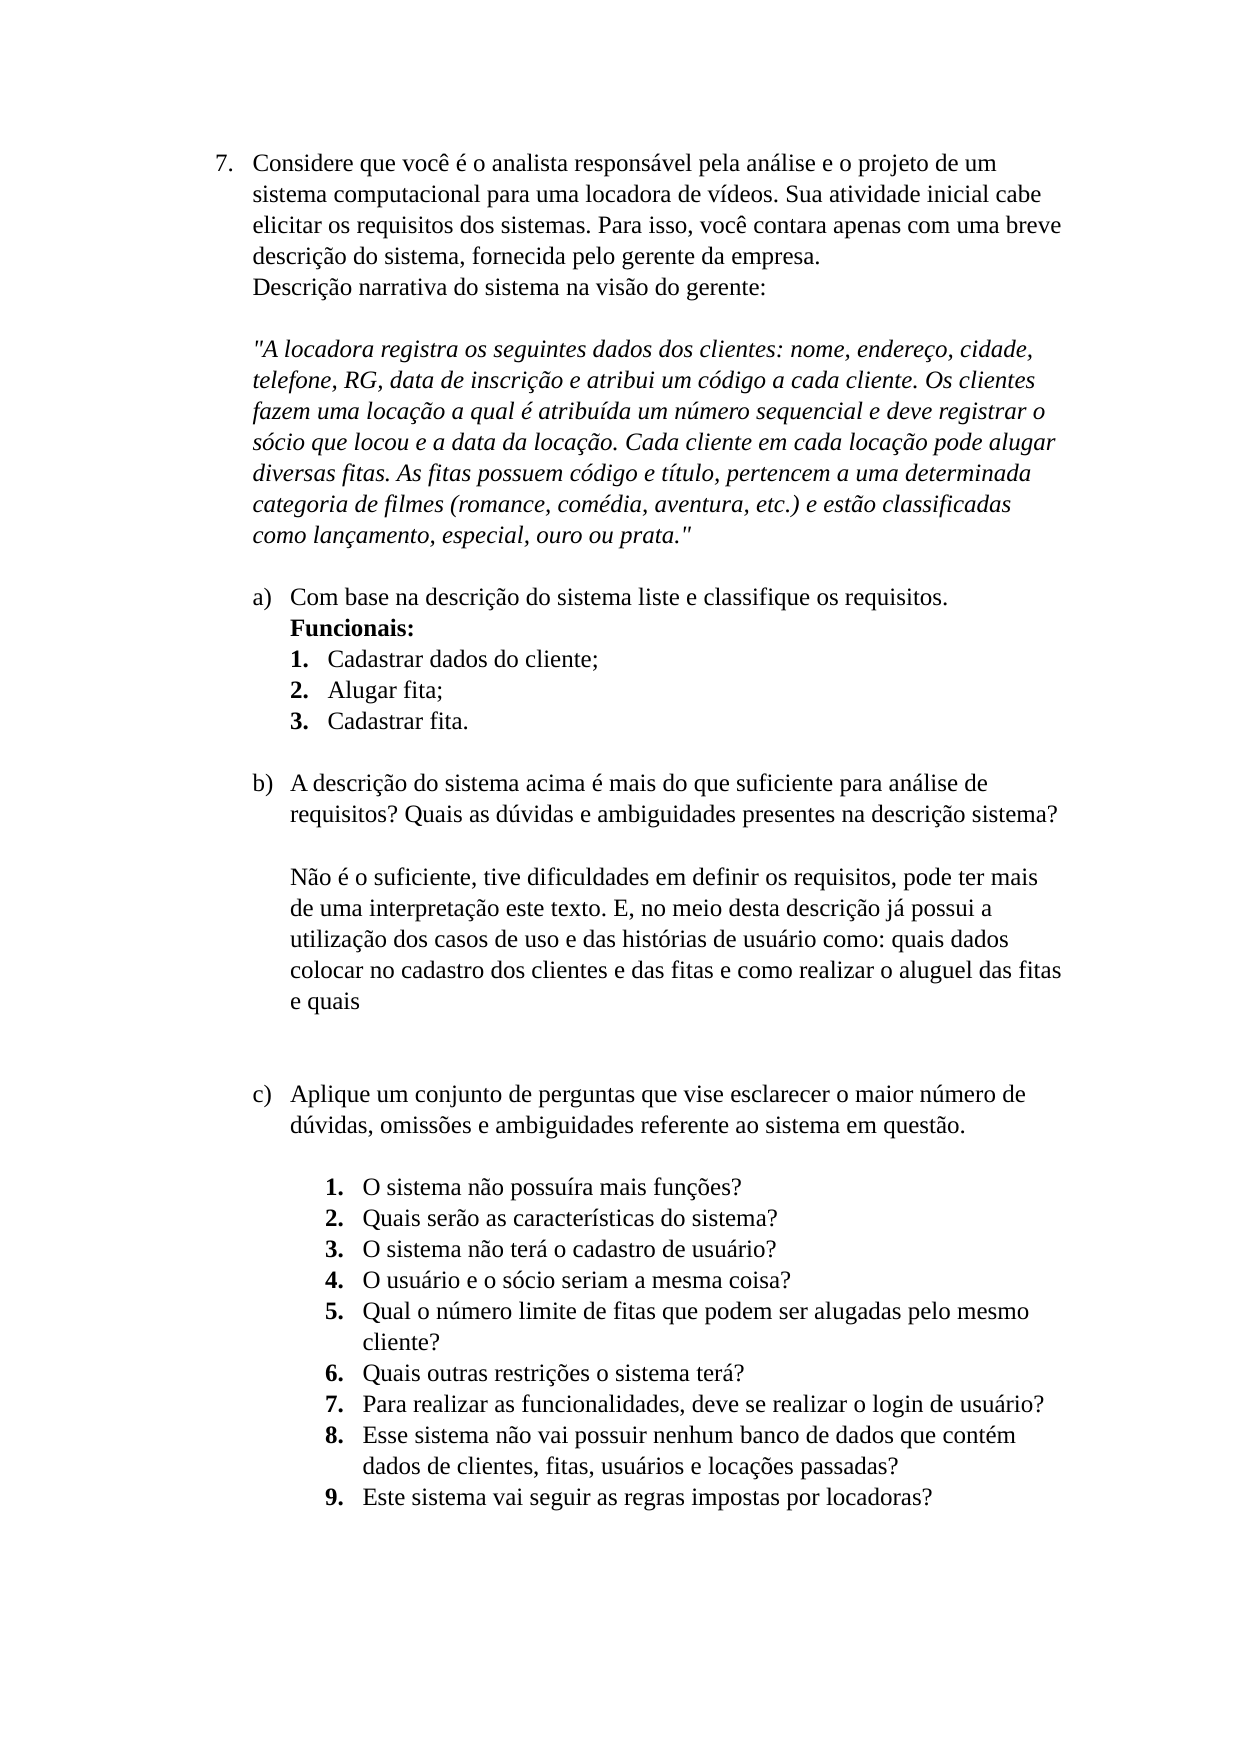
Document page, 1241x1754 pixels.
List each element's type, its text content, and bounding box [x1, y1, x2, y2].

list Aplique um conjunto de perguntas que vise esclarecer o maior número de dúvidas, omissões e ambiguidades referente ao sistema em questão. [252, 1079, 1063, 1139]
list Alugar fita; [290, 675, 1063, 704]
list Este sistema vai seguir as regras impostas por locadoras? [325, 1482, 1063, 1511]
list O usuário e o sócio seriam a mesma coisa? [325, 1265, 1063, 1294]
list O sistema não terá o cadastro de usuário? [325, 1234, 1063, 1263]
list Quais outras restrições o sistema terá? [325, 1358, 1063, 1387]
list Não é o suficiente, tive dificuldades em definir os requisitos, pode ter mais de uma interpretação este texto. E, no meio desta descrição já possui a utilização dos casos de uso e das histórias de usuário como: quais dados colocar no cadastro dos clientes e das fitas e como realizar o aluguel das fitas e quais [290, 862, 1063, 1014]
list Funcionais: [290, 613, 1063, 642]
list Quais serão as características do sistema? [325, 1203, 1063, 1232]
list A descrição do sistema acima é mais do que suficiente para análise de requisitos? Quais as dúvidas e ambiguidades presentes na descrição sistema? [252, 768, 1063, 828]
list O sistema não possuíra mais funções? [325, 1172, 1063, 1201]
list Para realizar as funcionalidades, deve se realizar o login de usuário? [325, 1389, 1063, 1418]
list Considere que você é o analista responsável pela análise e o projeto de um sistema computacional para uma locadora de vídeos. Sua atividade inicial cabe elicitar os requisitos dos sistemas. Para isso, você contara apenas com uma breve descrição do sistema, fornecida pelo gerente da empresa. [215, 148, 1063, 269]
list Com base na descrição do sistema liste e classifique os requisitos. [252, 582, 1063, 611]
list "A locadora registra os seguintes dados dos clientes: nome, endereço, cidade, telefone, RG, data de inscrição e atribui um código a cada cliente. Os clientes fazem uma locação a qual é atribuída um número sequencial e deve registrar o sócio que locou e a data da locação. Cada cliente em cada locação pode alugar diversas fitas. As fitas possuem código e título, pertencem a uma determinada categoria de filmes (romance, comédia, aventura, etc.) e estão classificadas como lançamento, especial, ouro ou prata." [252, 334, 1063, 549]
list Cadastrar dados do cliente; [290, 644, 1063, 673]
list Cadastrar fita. [290, 706, 1063, 735]
list Esse sistema não vai possuir nenhum banco de dados que contém dados de clientes, fitas, usuários e locações passadas? [325, 1420, 1063, 1480]
list Descrição narrativa do sistema na visão do gerente: [252, 272, 1063, 301]
list Qual o número limite de fitas que podem ser alugadas pelo mesmo cliente? [325, 1296, 1063, 1356]
